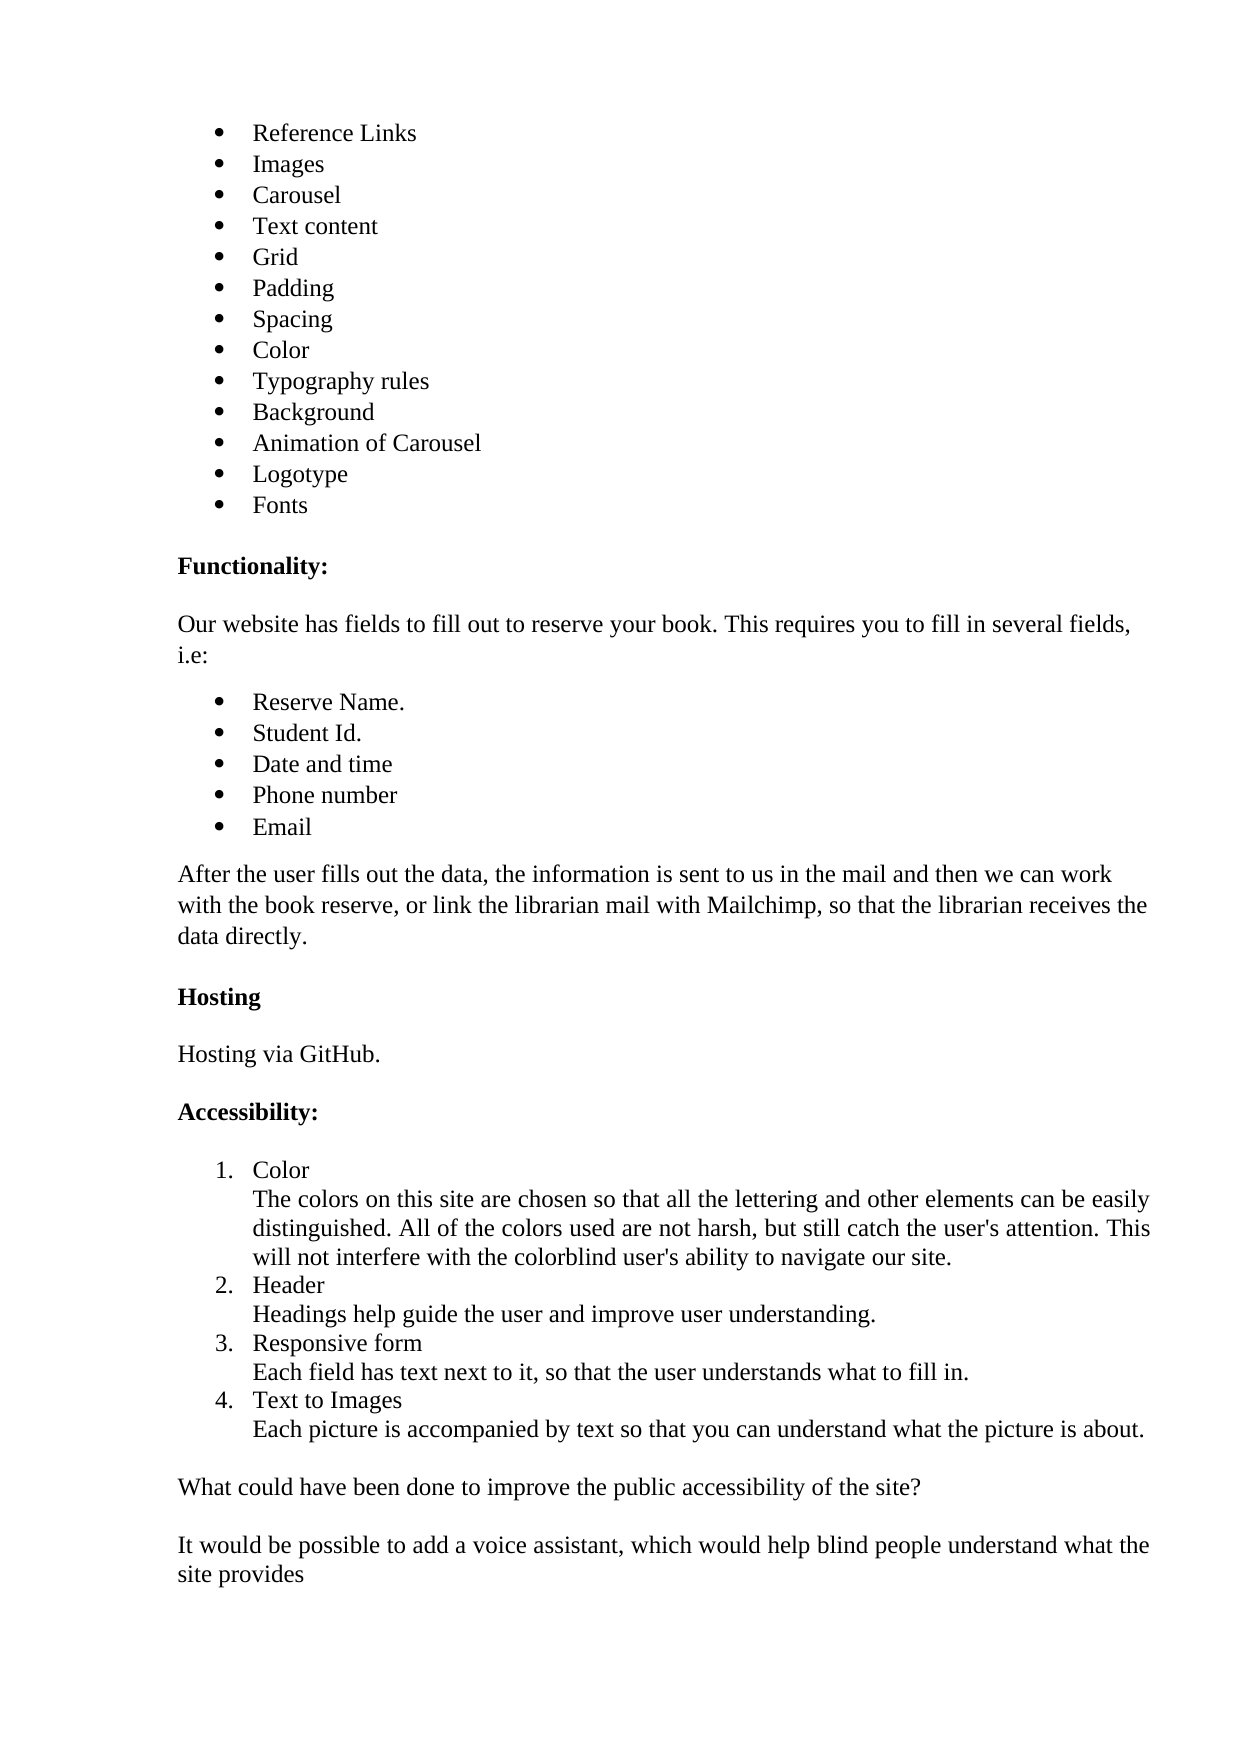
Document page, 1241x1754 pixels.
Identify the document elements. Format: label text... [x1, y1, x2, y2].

list Email [215, 812, 1152, 840]
list Text content [215, 211, 1152, 240]
list Grid [215, 242, 1152, 271]
text What could have been done to improve the public accessibility of the site? [177, 1472, 1152, 1501]
list Phone number [215, 781, 1152, 809]
list Color [215, 335, 1152, 364]
text Accessibility: [177, 1097, 1152, 1126]
list Each field has text next to it, so that the user understands what to fill in. [252, 1357, 1152, 1385]
list Carousel [215, 180, 1152, 209]
list Headings help guide the user and improve user understanding. [252, 1299, 1152, 1328]
text After the user fills out the data, the information is sent to us in the mail and then we can work with the book reserve, or link the librarian mail with Mailchimp, so that the librarian receives the data directly. [177, 859, 1152, 950]
list Reference Links [215, 118, 1152, 147]
list Background [215, 397, 1152, 426]
text It would be possible to add a voice assistant, which would help blind people understand what the site provides [177, 1530, 1152, 1587]
list Text to Images [215, 1385, 1152, 1414]
list Header [215, 1270, 1152, 1299]
text Our website has fields to fill out to reserve your book. This requires you to fill in several fields, i.e: [177, 609, 1152, 668]
list Student Id. [215, 718, 1152, 747]
list Date and time [215, 749, 1152, 778]
list Typography rules [215, 366, 1152, 395]
text Hosting via GitHub. [177, 1039, 1152, 1068]
list Images [215, 149, 1152, 178]
list The colors on this site are chosen so that all the lettering and other elements can be easily distinguished. All of the colors used are not harsh, but still catch the user's attention. This will not interfere with the colorblind user's ability to navigate our site. [252, 1184, 1152, 1270]
list Padding [215, 273, 1152, 302]
list Responsive form [215, 1328, 1152, 1357]
list Reserve Name. [215, 687, 1152, 716]
list Each picture is accompanied by text so that you can understand what the picture is about. [252, 1414, 1152, 1443]
list Spacing [215, 304, 1152, 333]
list Color [215, 1155, 1152, 1184]
list Fonts [215, 491, 1152, 519]
text Functionality: [177, 551, 1152, 579]
text Hosting [177, 982, 1152, 1010]
list Logotype [215, 459, 1152, 488]
list Animation of Carousel [215, 428, 1152, 457]
